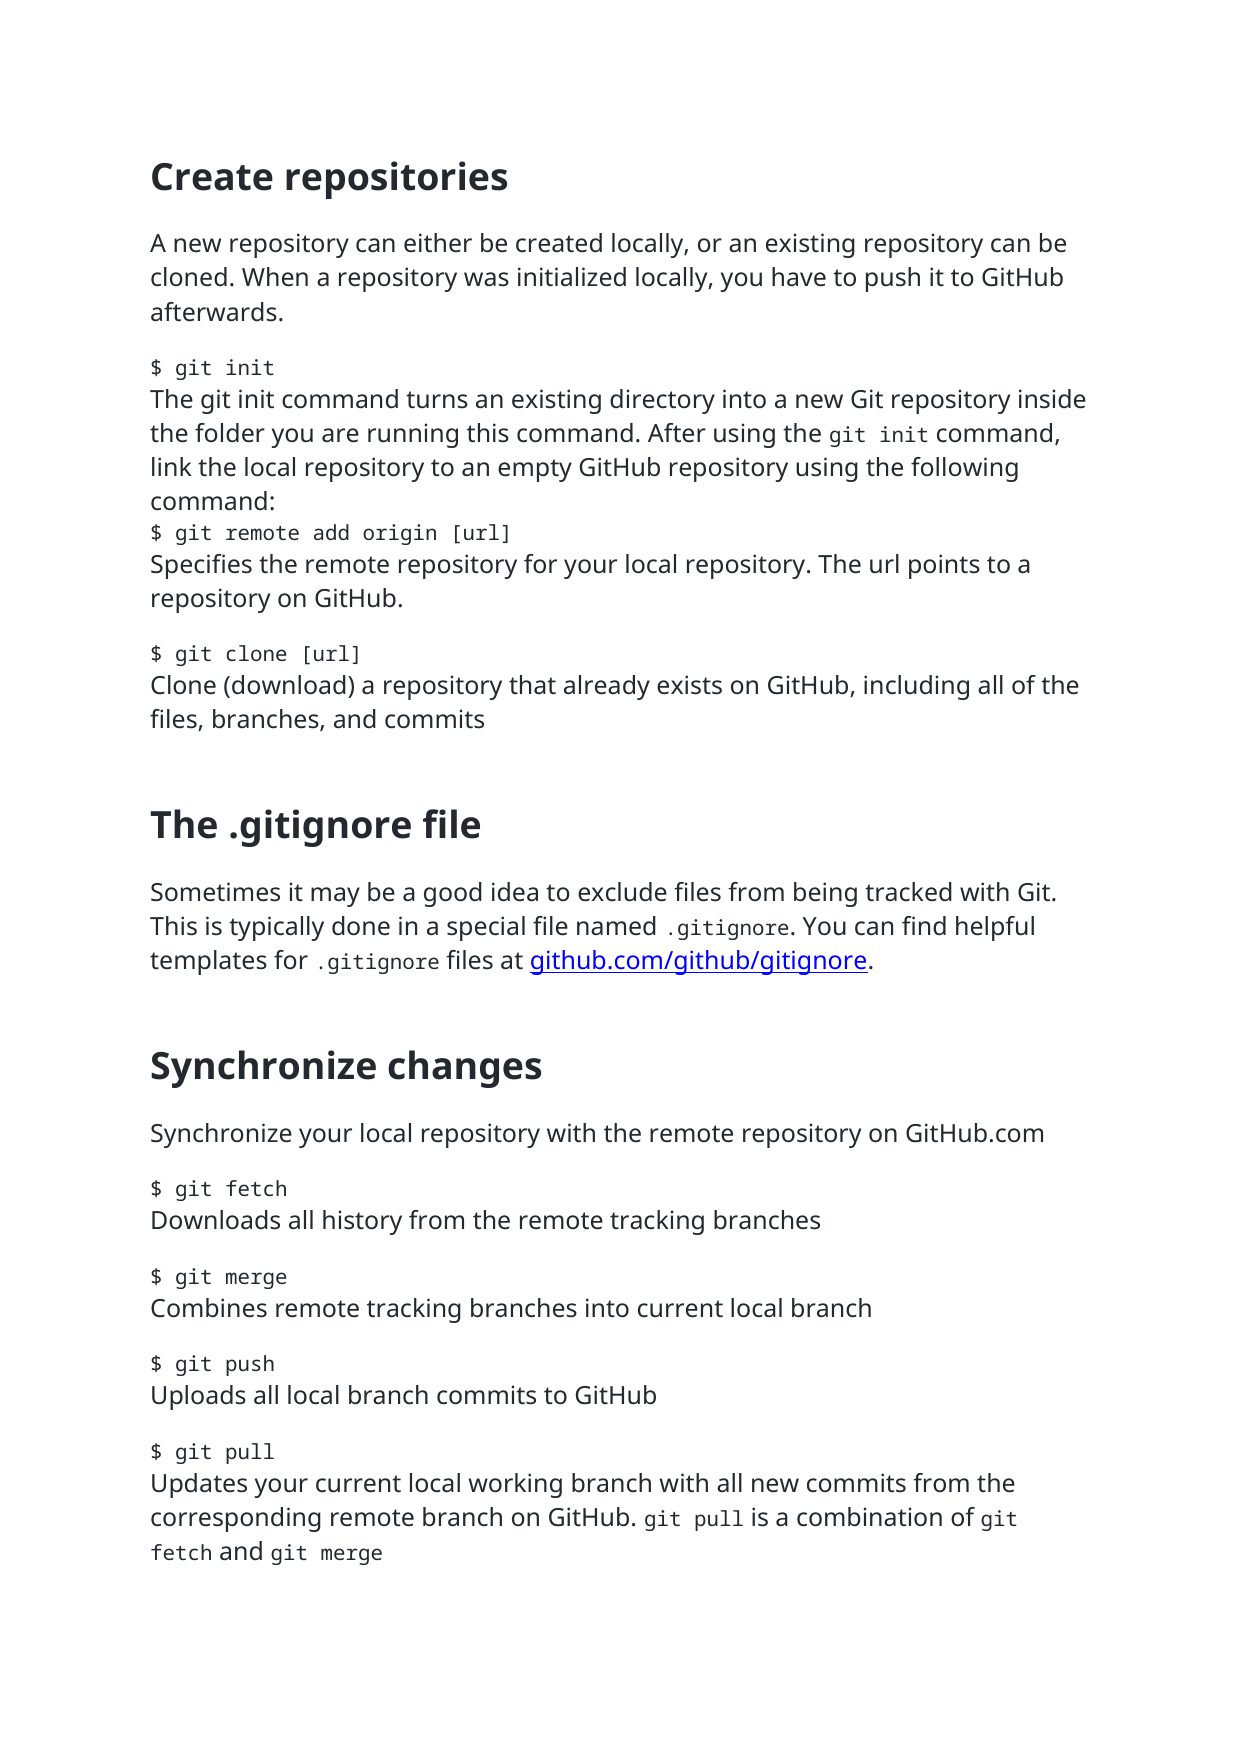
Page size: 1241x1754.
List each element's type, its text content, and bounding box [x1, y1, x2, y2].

subtitle Synchronize changes [150, 1039, 1090, 1090]
text Downloads all history from the remote tracking branches [150, 1203, 1090, 1237]
text Uploads all local branch commits to GitHub [150, 1378, 1090, 1412]
text $ git init [150, 353, 1090, 382]
text The git init command turns an existing directory into a new Git repository inside the folder you are running this command. After using the git init command, link the local repository to an empty GitHub repository using the following command: [150, 382, 1090, 518]
text $ git merge [150, 1262, 1090, 1290]
text A new repository can either be created locally, or an existing repository can be cloned. When a repository was initialized locally, you have to push it to GitHub afterwards. [150, 226, 1090, 328]
subtitle Create repositories [150, 150, 1090, 201]
text $ git remote add origin [url] [150, 518, 1090, 546]
text Updates your current local working branch with all new commits from the corresponding remote branch on GitHub. git pull is a combination of git fetch and git merge [150, 1465, 1090, 1567]
text Clone (download) a repository that already exists on GitHub, including all of the files, branches, and commits [150, 668, 1090, 736]
subtitle The .gitignore file [150, 798, 1090, 849]
text $ git pull [150, 1437, 1090, 1465]
text Combines remote tracking branches into current local branch [150, 1290, 1090, 1324]
text $ git fetch [150, 1174, 1090, 1203]
text $ git clone [url] [150, 639, 1090, 668]
text $ git push [150, 1349, 1090, 1378]
text Sometimes it may be a good idea to exclude files from being tracked with Git. This is typically done in a special file named .gitignore. You can find helpful templates for .gitignore files at github.com/github/gitignore. [150, 874, 1090, 977]
text Specifies the remote repository for your local repository. The url points to a repository on GitHub. [150, 546, 1090, 614]
text Synchronize your local repository with the remote repository on GitHub.com [150, 1115, 1090, 1149]
